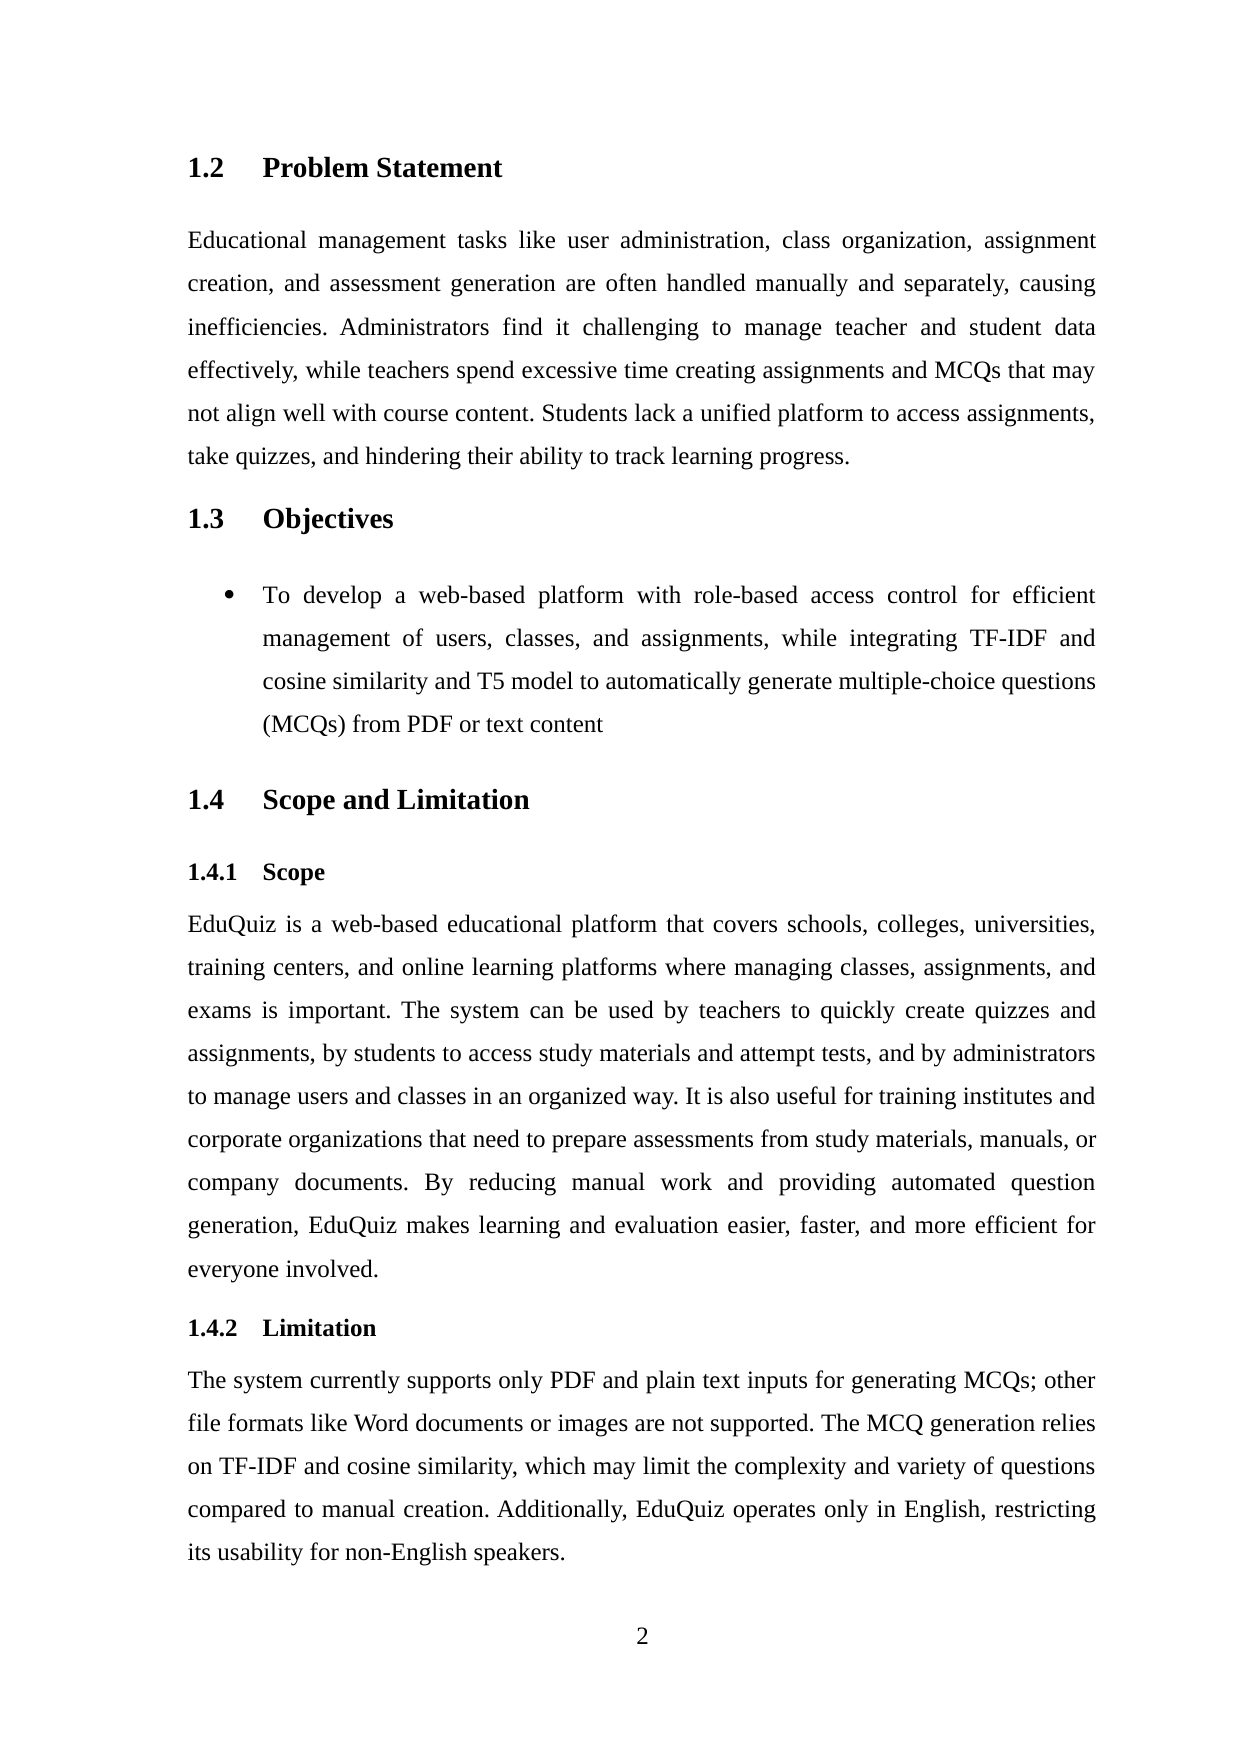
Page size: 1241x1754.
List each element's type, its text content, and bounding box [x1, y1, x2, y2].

subtitle Limitation [187, 1313, 1097, 1342]
list To develop a web-based platform with role-based access control for efficient management of users, classes, and assignments, while integrating TF-IDF and cosine similarity and T5 model to automatically generate multiple-choice questions (MCQs) from PDF or text content [225, 580, 1097, 738]
text EduQuiz is a web-based educational platform that covers schools, colleges, universities, training centers, and online learning platforms where managing classes, assignments, and exams is important. The system can be used by teachers to quickly create quizzes and assignments, by students to access study materials and attempt tests, and by administrators to manage users and classes in an organized way. It is also useful for training institutes and corporate organizations that need to prepare assessments from study materials, manuals, or company documents. By reducing manual work and providing automated question generation, EduQuiz makes learning and evaluation easier, faster, and more efficient for everyone involved. [187, 909, 1097, 1282]
subtitle Scope and Limitation [187, 782, 1097, 815]
text Educational management tasks like user administration, class organization, assignment creation, and assessment generation are often handled manually and separately, causing inefficiencies. Administrators find it challenging to manage teacher and student data effectively, while teachers spend excessive time creating assignments and MCQs that may not align well with course content. Students lack a unified platform to access assignments, take quizzes, and hindering their ability to track learning progress. [187, 225, 1097, 470]
subtitle Problem Statement [187, 150, 1097, 183]
subtitle Scope [187, 857, 1097, 886]
subtitle Objectives [187, 501, 1097, 534]
text The system currently supports only PDF and plain text inputs for generating MCQs; other file formats like Word documents or images are not supported. The MCQ generation relies on TF-IDF and cosine similarity, which may limit the complexity and variety of questions compared to manual creation. Additionally, EduQuiz operates only in English, restricting its usability for non-English speakers. [187, 1365, 1097, 1566]
